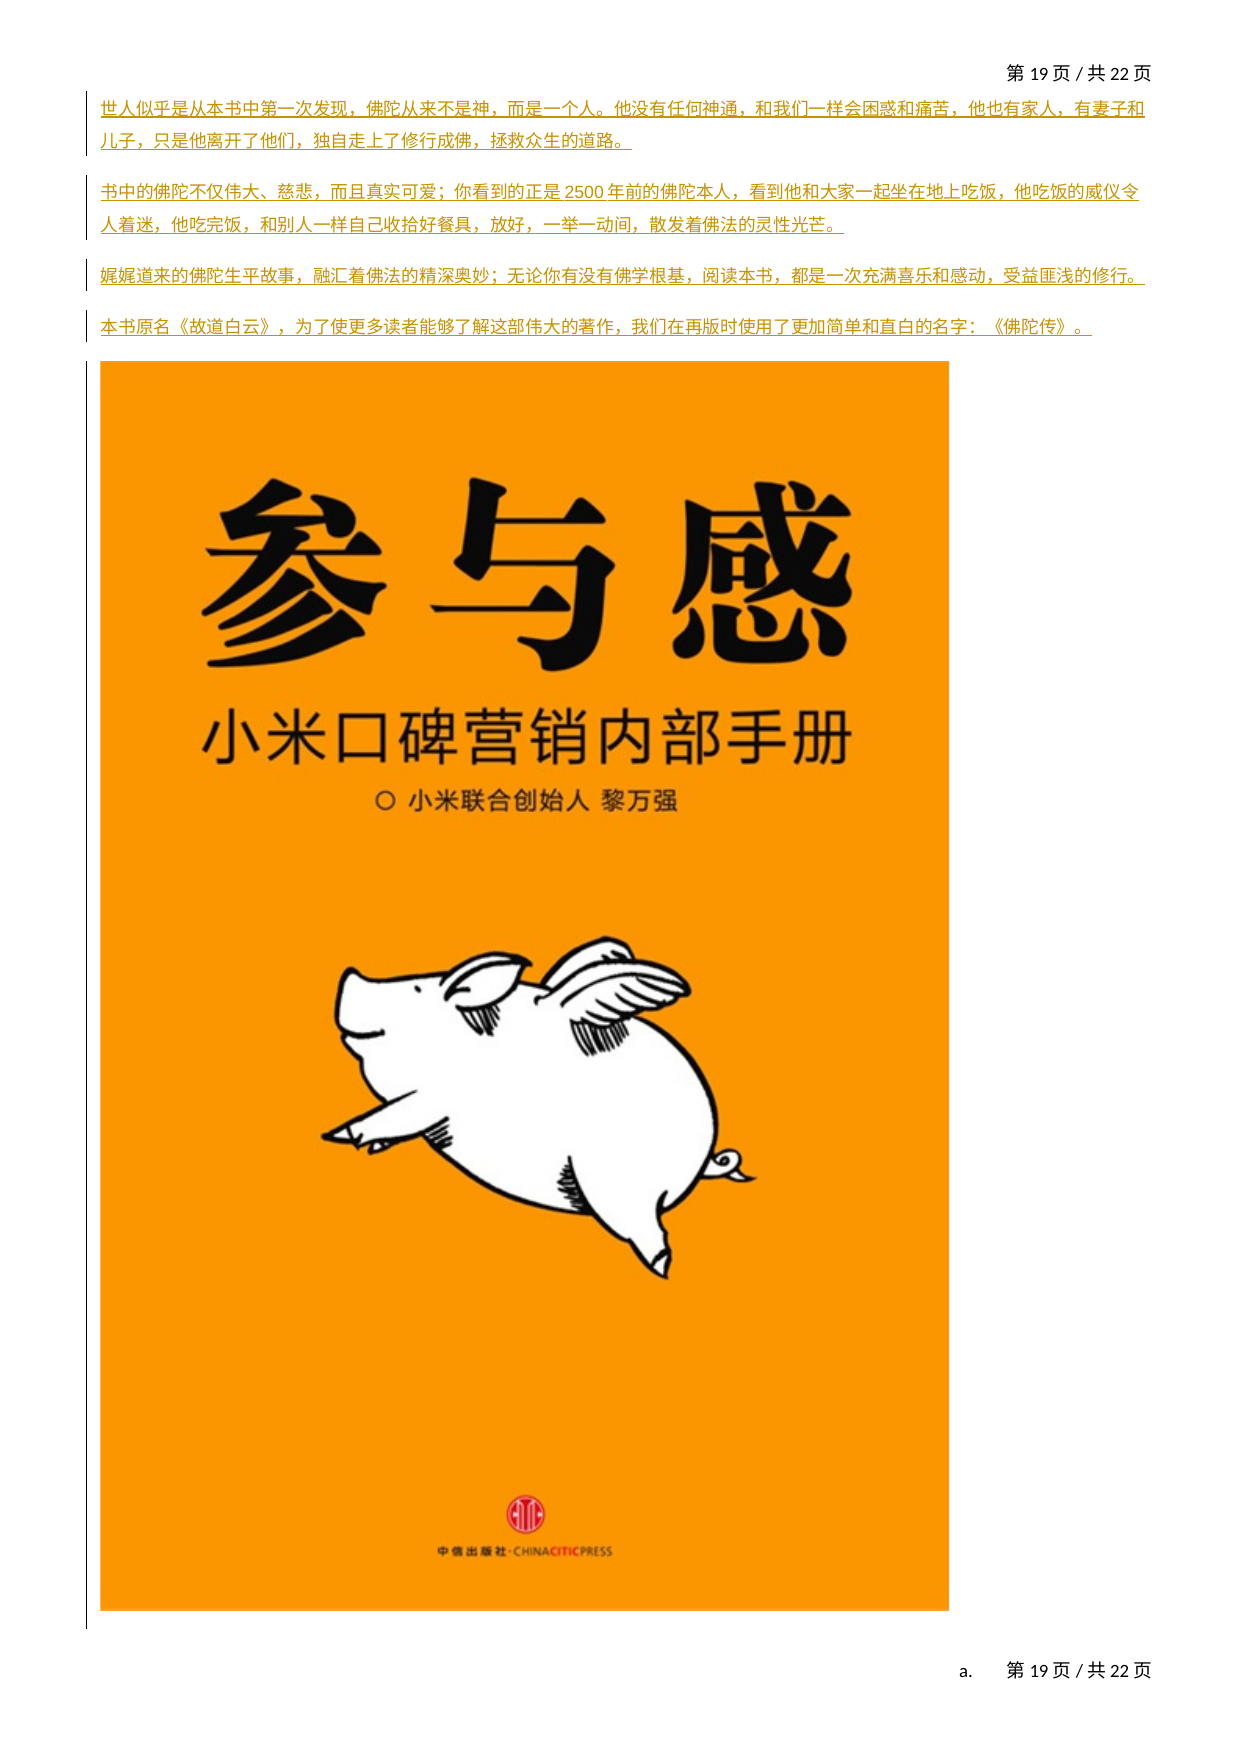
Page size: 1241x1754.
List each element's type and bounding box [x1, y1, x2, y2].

picture [100, 361, 950, 1611]
